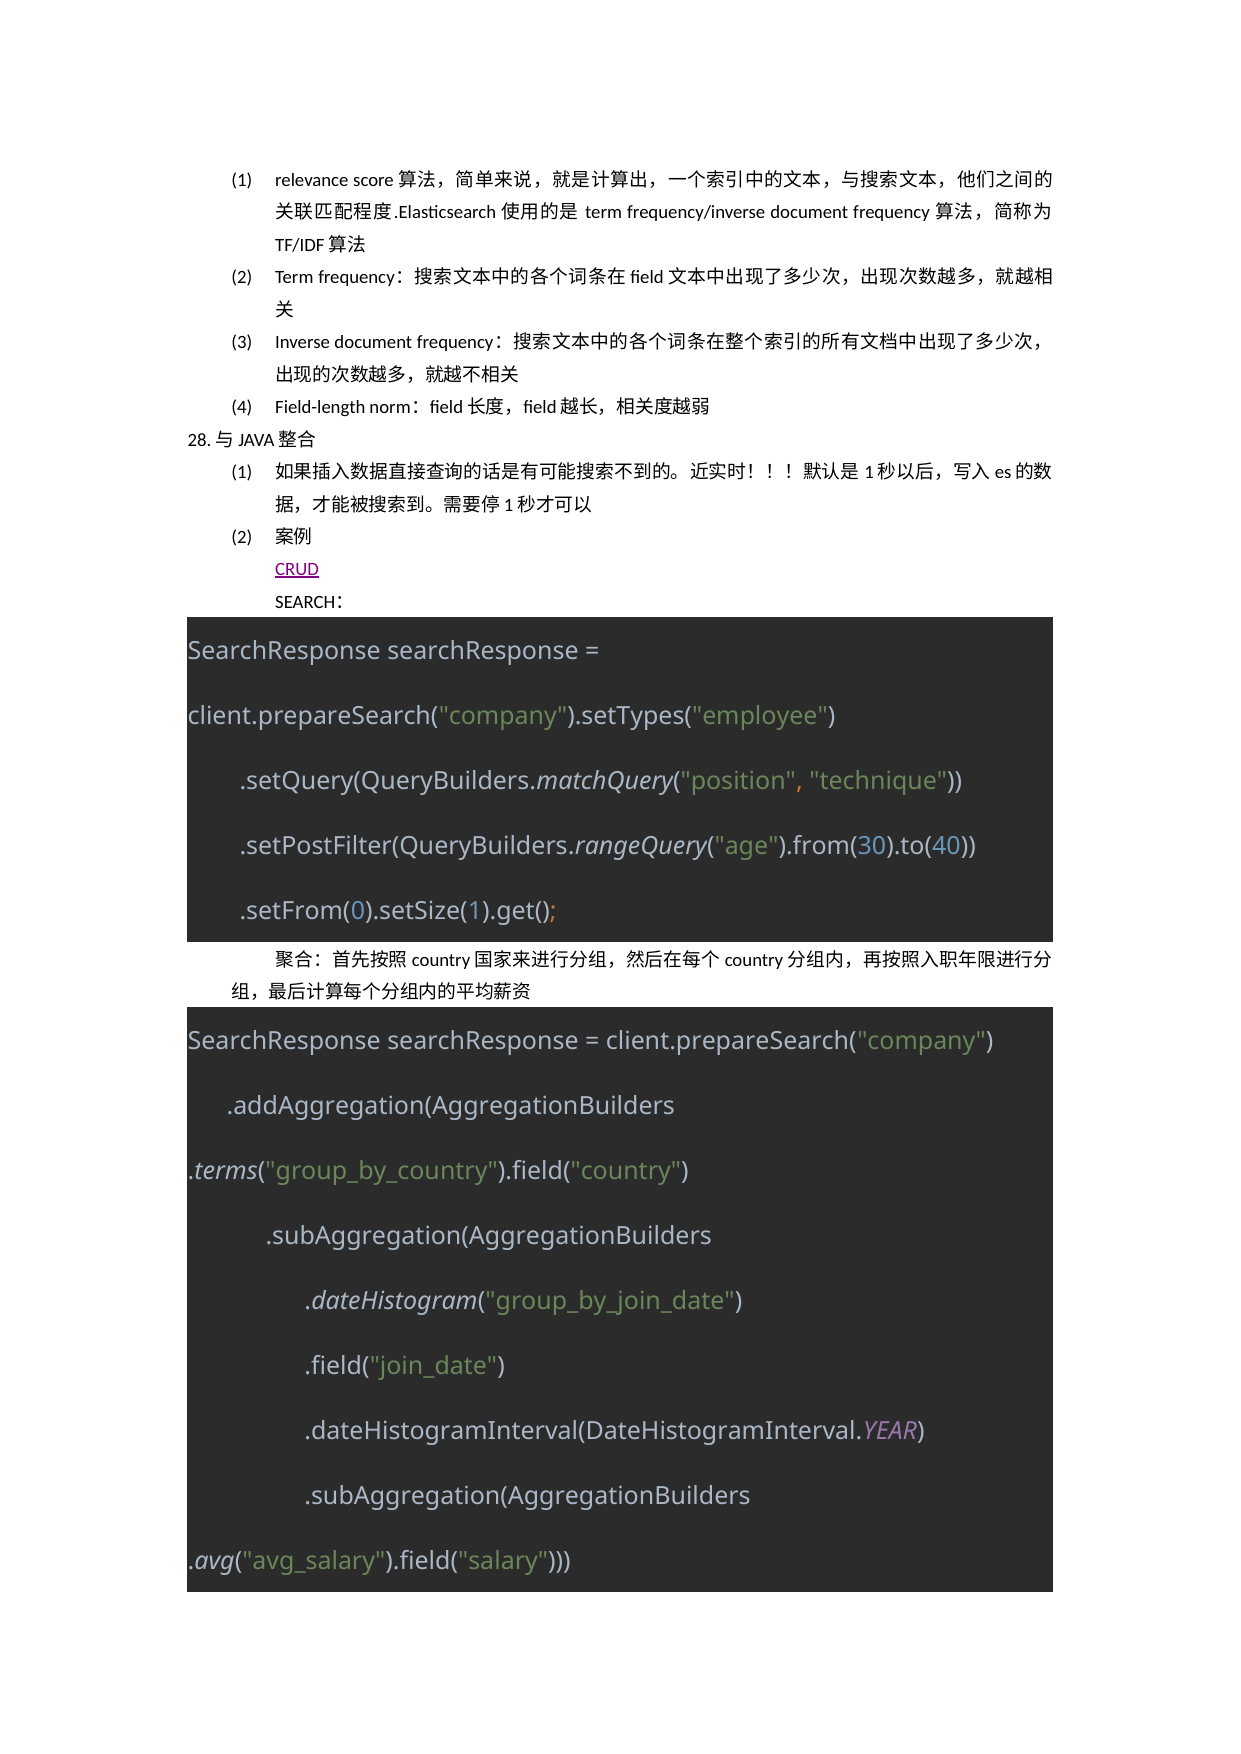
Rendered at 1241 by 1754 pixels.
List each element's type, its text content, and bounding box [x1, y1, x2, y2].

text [187, 1007, 1053, 1592]
list Inverse document frequency：搜索文本中的各个词条在整个索引的所有文档中出现了多少次，出现的次数越多，就越不相关 [231, 324, 1053, 389]
list 与JAVA整合 [187, 422, 1053, 454]
list SEARCH： [231, 584, 1053, 617]
text SearchResponse searchResponse = client.prepareSearch("company").setTypes("employee") .setQuery(QueryBuilders.matchQuery("position", "technique")) .setPostFilter(QueryBuilders.rangeQuery("age").from(30).to(40)) .setFrom(0).setSize(1).get(); [187, 617, 1053, 942]
list relevance score算法，简单来说，就是计算出，一个索引中的文本，与搜索文本，他们之间的关联匹配程度.Elasticsearch使用的是 term frequency/inverse document frequency算法，简称为TF/IDF算法 [231, 162, 1053, 259]
list Field-length norm：field长度，field越长，相关度越弱 [231, 389, 1053, 422]
list 聚合：首先按照country国家来进行分组，然后在每个country分组内，再按照入职年限进行分组，最后计算每个分组内的平均薪资 [231, 942, 1053, 1007]
list 案例 [231, 519, 1053, 552]
list CRUD [231, 552, 1053, 584]
list Term frequency：搜索文本中的各个词条在field文本中出现了多少次，出现次数越多，就越相关 [231, 259, 1053, 324]
list 如果插入数据直接查询的话是有可能搜索不到的。近实时！！！默认是1秒以后，写入es的数据，才能被搜索到。需要停1秒才可以 [231, 454, 1053, 519]
